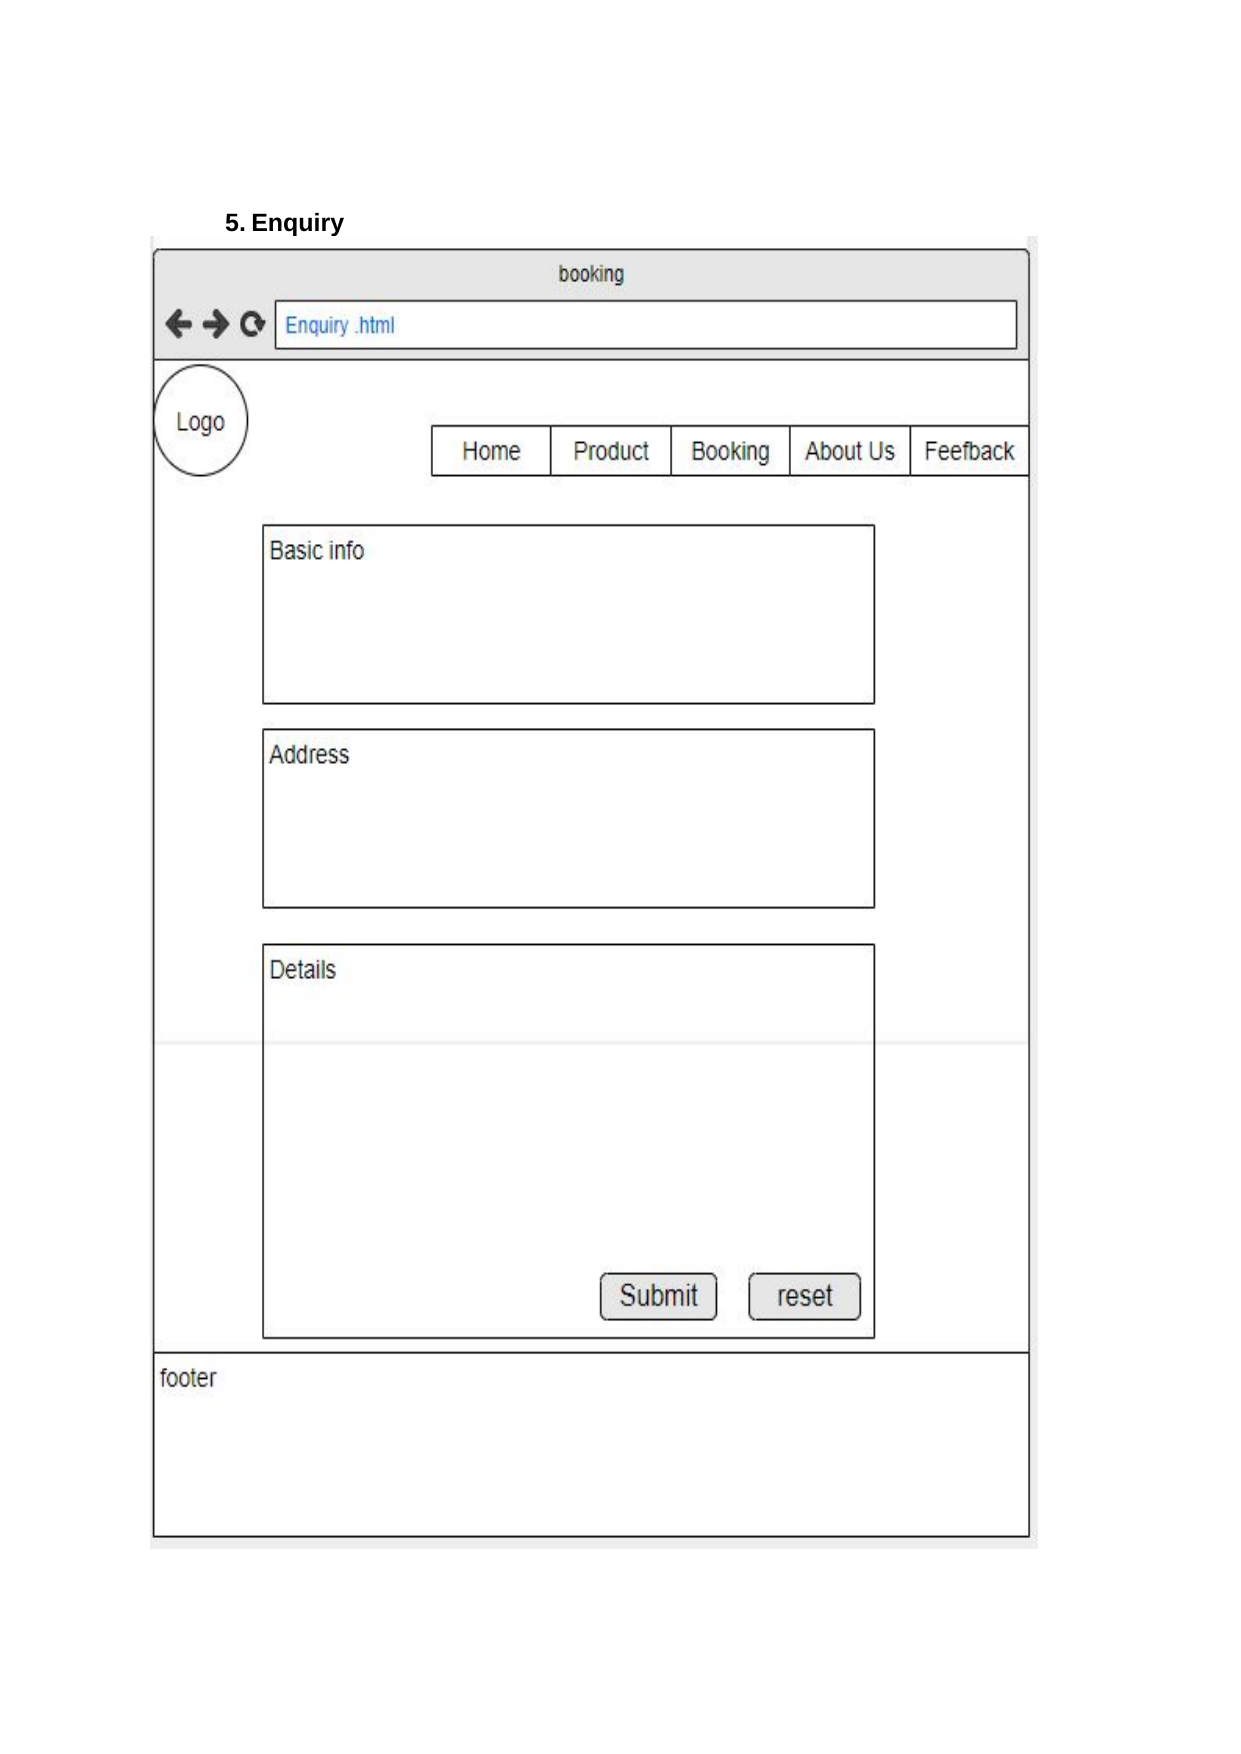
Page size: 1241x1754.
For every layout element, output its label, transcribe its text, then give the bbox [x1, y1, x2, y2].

picture [150, 236, 1038, 1549]
text 5. Enquiry [225, 207, 1090, 236]
